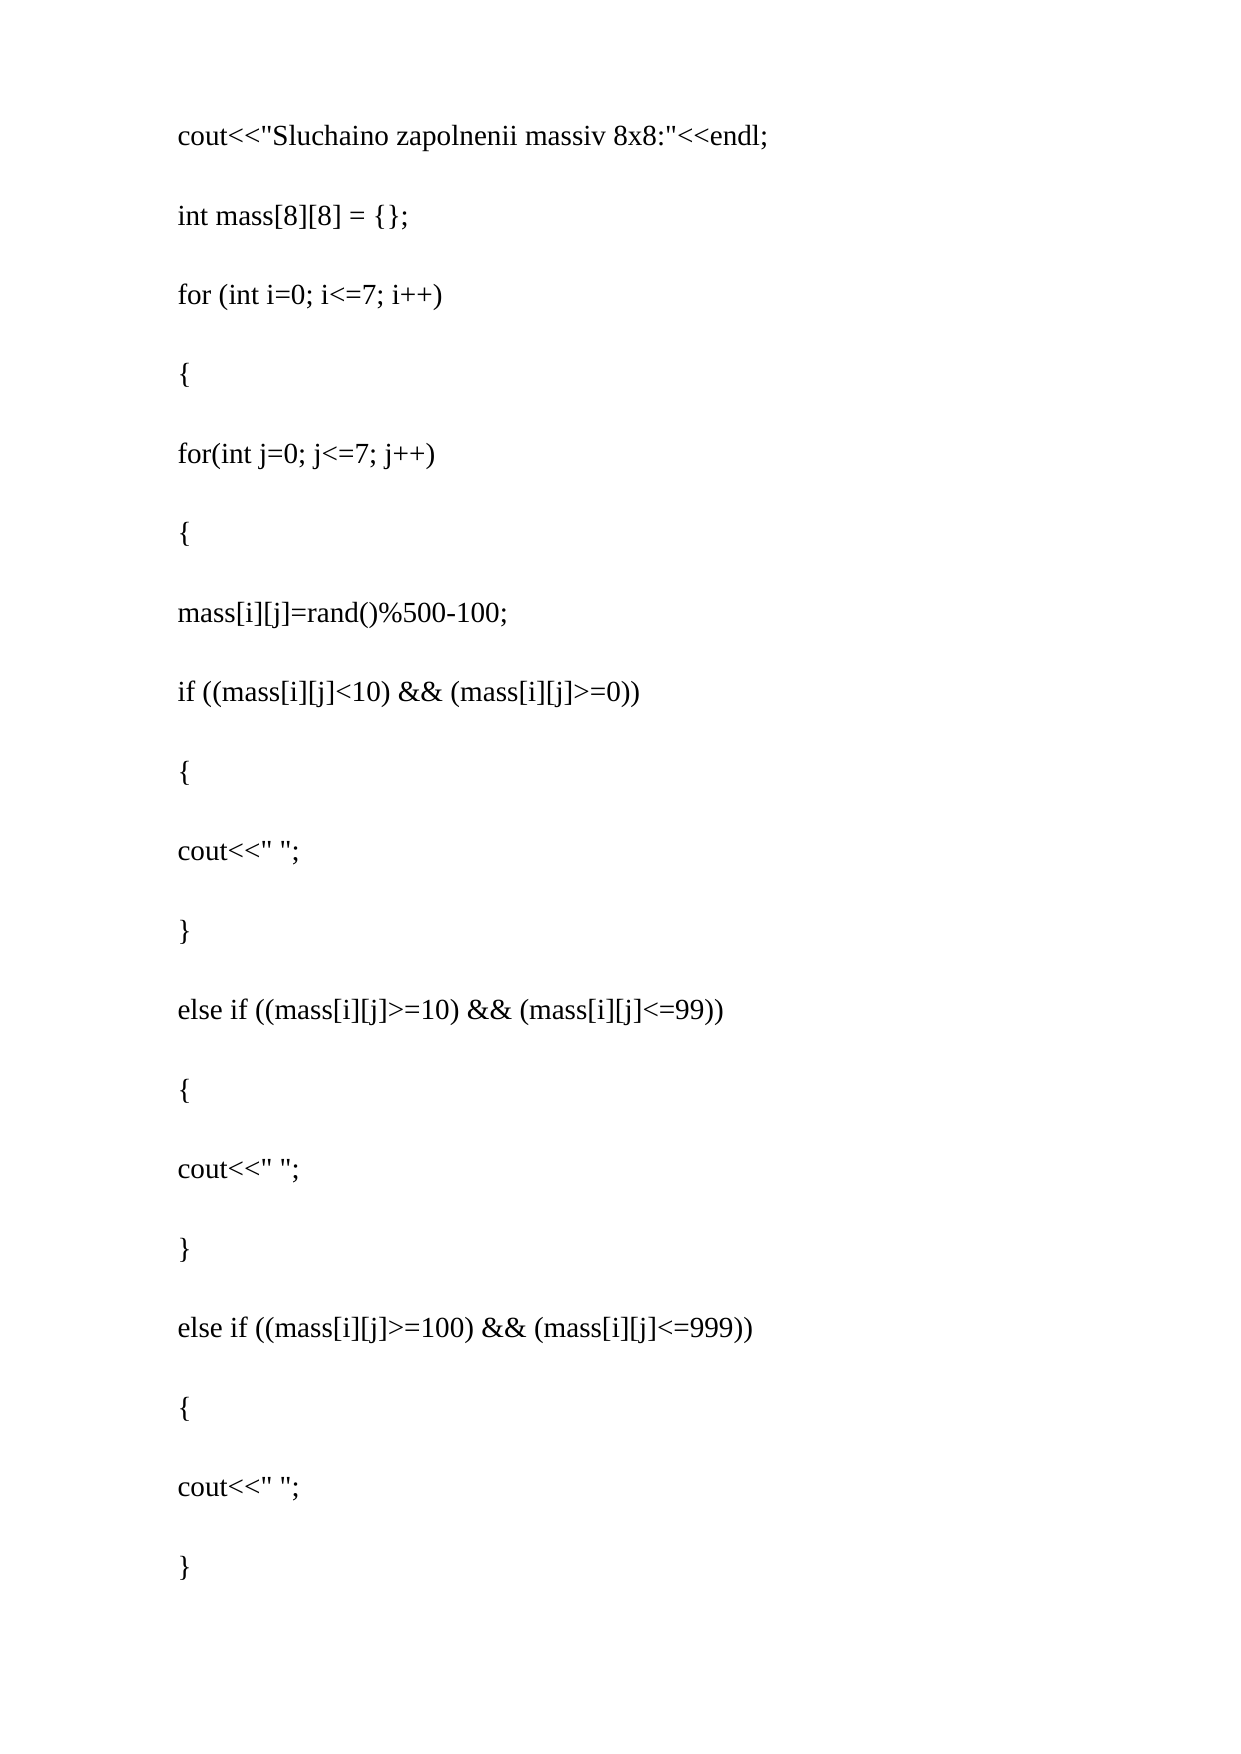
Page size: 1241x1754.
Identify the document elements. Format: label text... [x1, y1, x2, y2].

text { [177, 516, 1152, 549]
text cout<<"Sluchaino zapolnenii massiv 8x8:"<<endl; [177, 118, 1152, 152]
text { [177, 1390, 1152, 1423]
text { [177, 754, 1152, 787]
text if ((mass[i][j]<10) && (mass[i][j]>=0)) [177, 674, 1152, 708]
text cout<<" "; [177, 833, 1152, 867]
text else if ((mass[i][j]>=100) && (mass[i][j]<=999)) [177, 1310, 1152, 1344]
text cout<<" "; [177, 1151, 1152, 1185]
text cout<<" "; [177, 1469, 1152, 1503]
text else if ((mass[i][j]>=10) && (mass[i][j]<=99)) [177, 992, 1152, 1026]
text int mass[8][8] = {}; [177, 198, 1152, 231]
text } [177, 1549, 1152, 1582]
text { [177, 357, 1152, 390]
text } [177, 1231, 1152, 1264]
text { [177, 1072, 1152, 1105]
text mass[i][j]=rand()%500-100; [177, 595, 1152, 628]
text for(int j=0; j<=7; j++) [177, 436, 1152, 469]
text for (int i=0; i<=7; i++) [177, 277, 1152, 311]
text } [177, 913, 1152, 946]
